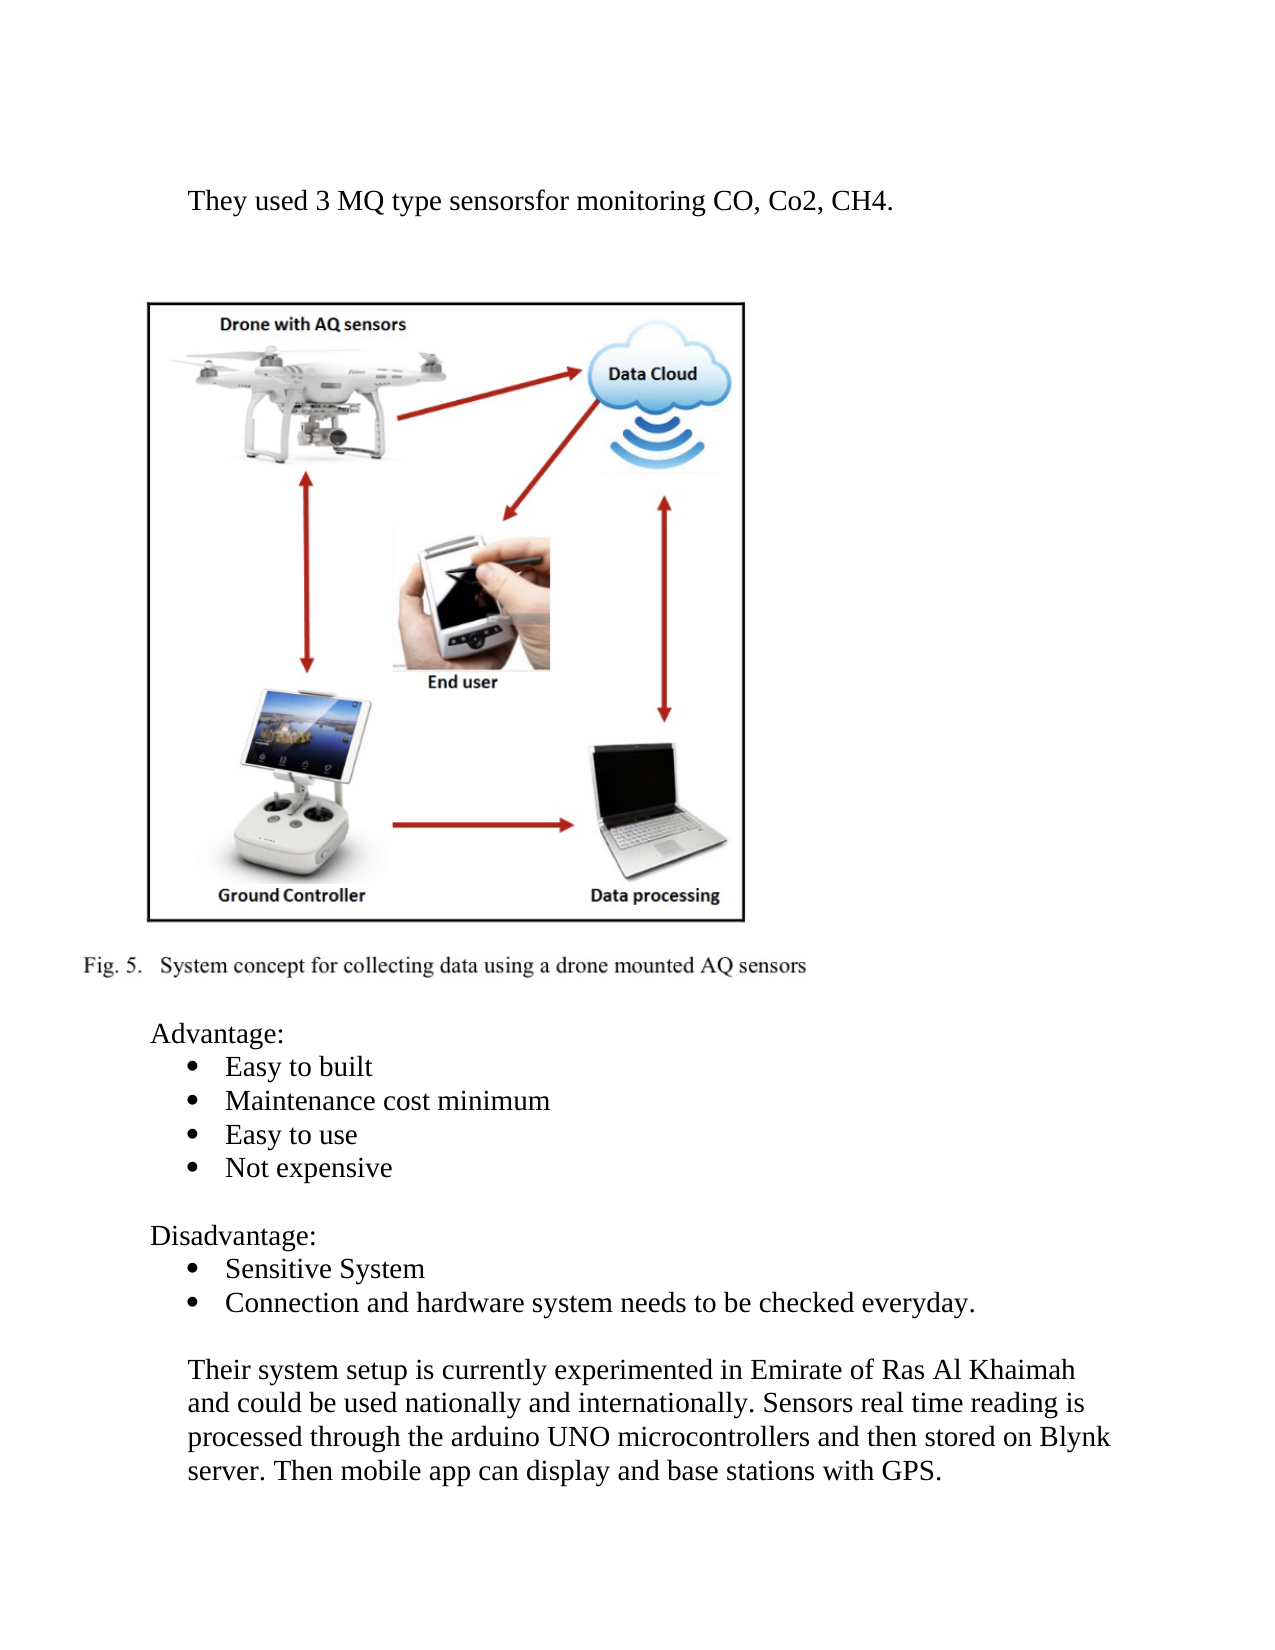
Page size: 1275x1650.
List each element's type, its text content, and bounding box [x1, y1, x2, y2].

list Connection and hardware system needs to be checked everyday. [187, 1285, 1125, 1318]
text Their system setup is currently experimented in Emirate of Ras Al Khaimah and could be used nationally and internationally. Sensors real time reading is processed through the arduino UNO microcontrollers and then stored on Blynk server. Then mobile app can display and base stations with GPS. [187, 1352, 1125, 1486]
text They used 3 MQ type sensorsfor monitoring CO, Co2, CH4. [187, 183, 1125, 217]
list Maintenance cost minimum [187, 1083, 1125, 1117]
picture [50, 255, 846, 983]
text Disadvantage: [150, 1218, 1125, 1251]
list Easy to use [187, 1117, 1125, 1150]
text Advantage: [150, 1016, 1125, 1049]
list Easy to built [187, 1049, 1125, 1083]
list Sensitive System [187, 1251, 1125, 1285]
list Not expensive [187, 1150, 1125, 1184]
